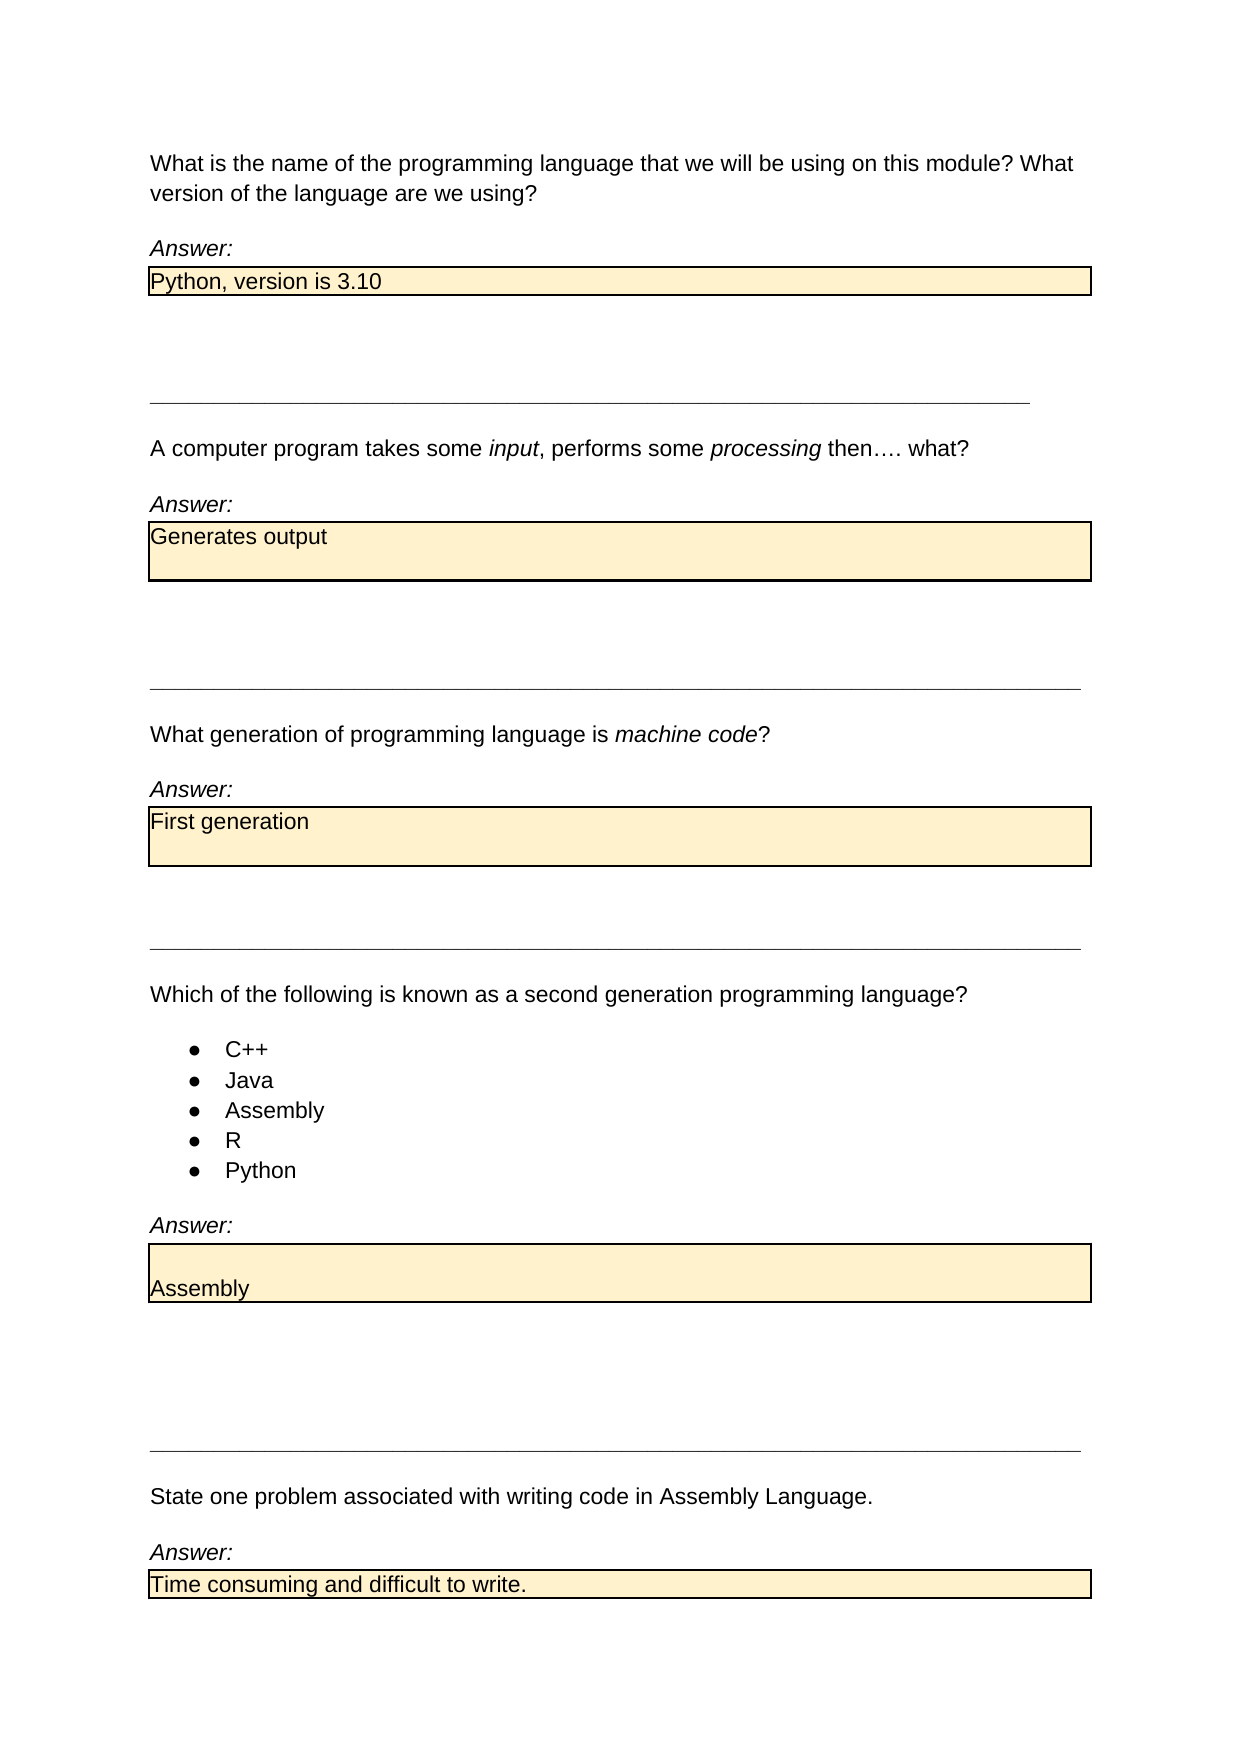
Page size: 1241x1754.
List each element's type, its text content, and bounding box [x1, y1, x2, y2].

text Answer: [150, 1538, 1090, 1565]
text Python, version is 3.10 [150, 268, 1090, 294]
text Time consuming and difficult to write. [150, 1571, 1090, 1597]
text First generation [150, 808, 1090, 835]
text Which of the following is known as a second generation programming language? [150, 981, 1090, 1008]
text Assembly [150, 1273, 1090, 1301]
list Java [187, 1067, 1090, 1093]
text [150, 1428, 1090, 1454]
text Answer: [150, 776, 1090, 802]
text A computer program takes some input, performs some processing then…. what? [150, 435, 1090, 462]
text _________________________________________________________________________ [150, 666, 1090, 692]
list Python [187, 1157, 1090, 1184]
list R [187, 1127, 1090, 1153]
text Generates output [150, 523, 1090, 549]
text Answer: [150, 235, 1090, 262]
text State one problem associated with writing code in Assembly Language. [150, 1483, 1090, 1510]
list Assembly [187, 1097, 1090, 1123]
text Answer: [150, 491, 1090, 517]
text _____________________________________________________________________ [150, 380, 1090, 407]
list C++ [187, 1036, 1090, 1063]
text Answer: [150, 1212, 1090, 1239]
text What generation of programming language is machine code? [150, 721, 1090, 747]
text _________________________________________________________________________ [150, 926, 1090, 952]
text What is the name of the programming language that we will be using on this module? What version of the language are we using? [150, 150, 1090, 207]
